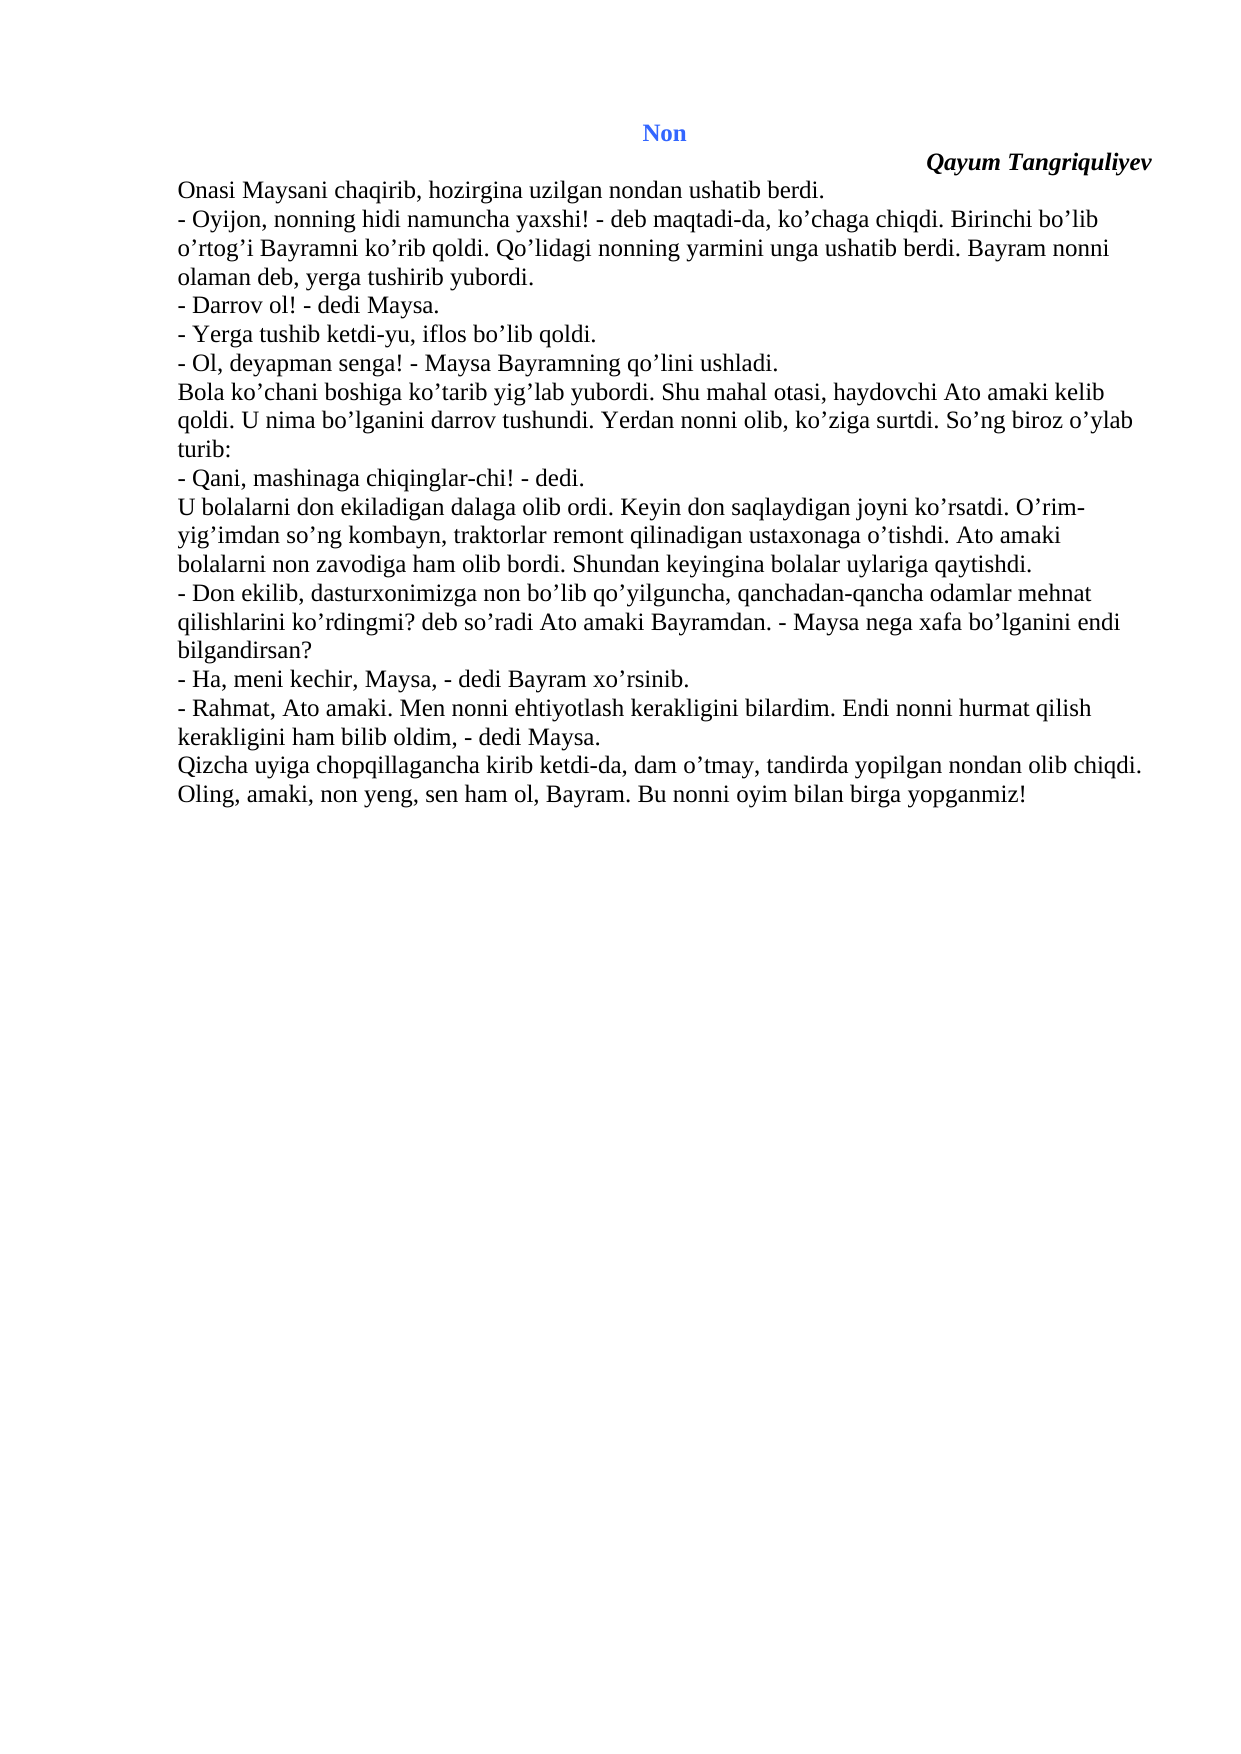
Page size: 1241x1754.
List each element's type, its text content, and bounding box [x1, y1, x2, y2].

text - Rahmat, Ato amaki. Men nonni ehtiyotlash kerakligini bilardim. Endi nonni hurmat qilish kerakligini ham bilib oldim, - dedi Maysa. [177, 693, 1152, 751]
text U bolalarni don ekiladigan dalaga olib ordi. Keyin don saqlaydigan joyni ko’rsatdi. O’rim-yig’imdan so’ng kombayn, traktorlar remont qilinadigan ustaxonaga o’tishdi. Ato amaki bolalarni non zavodiga ham olib bordi. Shundan keyingina bolalar uylariga qaytishdi. [177, 492, 1152, 578]
text - Yerga tushib ketdi-yu, iflos bo’lib qoldi. [177, 319, 1152, 348]
text Oling, amaki, non yeng, sen ham ol, Bayram. Bu nonni oyim bilan birga yopganmiz! [177, 779, 1152, 808]
text - Ol, deyapman senga! - Maysa Bayramning qo’lini ushladi. [177, 348, 1152, 377]
text - Ha, meni kechir, Maysa, - dedi Bayram xo’rsinib. [177, 664, 1152, 693]
text - Don ekilib, dasturxonimizga non bo’lib qo’yilguncha, qanchadan-qancha odamlar mehnat qilishlarini ko’rdingmi? deb so’radi Ato amaki Bayramdan. - Maysa nega xafa bo’lganini endi bilgandirsan? [177, 578, 1152, 664]
text Onasi Maysani chaqirib, hozirgina uzilgan nondan ushatib berdi. [177, 176, 1152, 204]
subtitle Non [177, 118, 1152, 147]
text Bola ko’chani boshiga ko’tarib yig’lab yubordi. Shu mahal otasi, haydovchi Ato amaki kelib qoldi. U nima bo’lganini darrov tushundi. Yerdan nonni olib, ko’ziga surtdi. So’ng biroz o’ylab turib: [177, 377, 1152, 463]
text Qayum Tangriquliyev [177, 147, 1152, 176]
text Qizcha uyiga chopqillagancha kirib ketdi-da, dam o’tmay, tandirda yopilgan nondan olib chiqdi. [177, 751, 1152, 779]
text - Oyijon, nonning hidi namuncha yaxshi! - deb maqtadi-da, ko’chaga chiqdi. Birinchi bo’lib o’rtog’i Bayramni ko’rib qoldi. Qo’lidagi nonning yarmini unga ushatib berdi. Bayram nonni olaman deb, yerga tushirib yubordi. [177, 204, 1152, 291]
text - Darrov ol! - dedi Maysa. [177, 291, 1152, 319]
text - Qani, mashinaga chiqinglar-chi! - dedi. [177, 463, 1152, 492]
